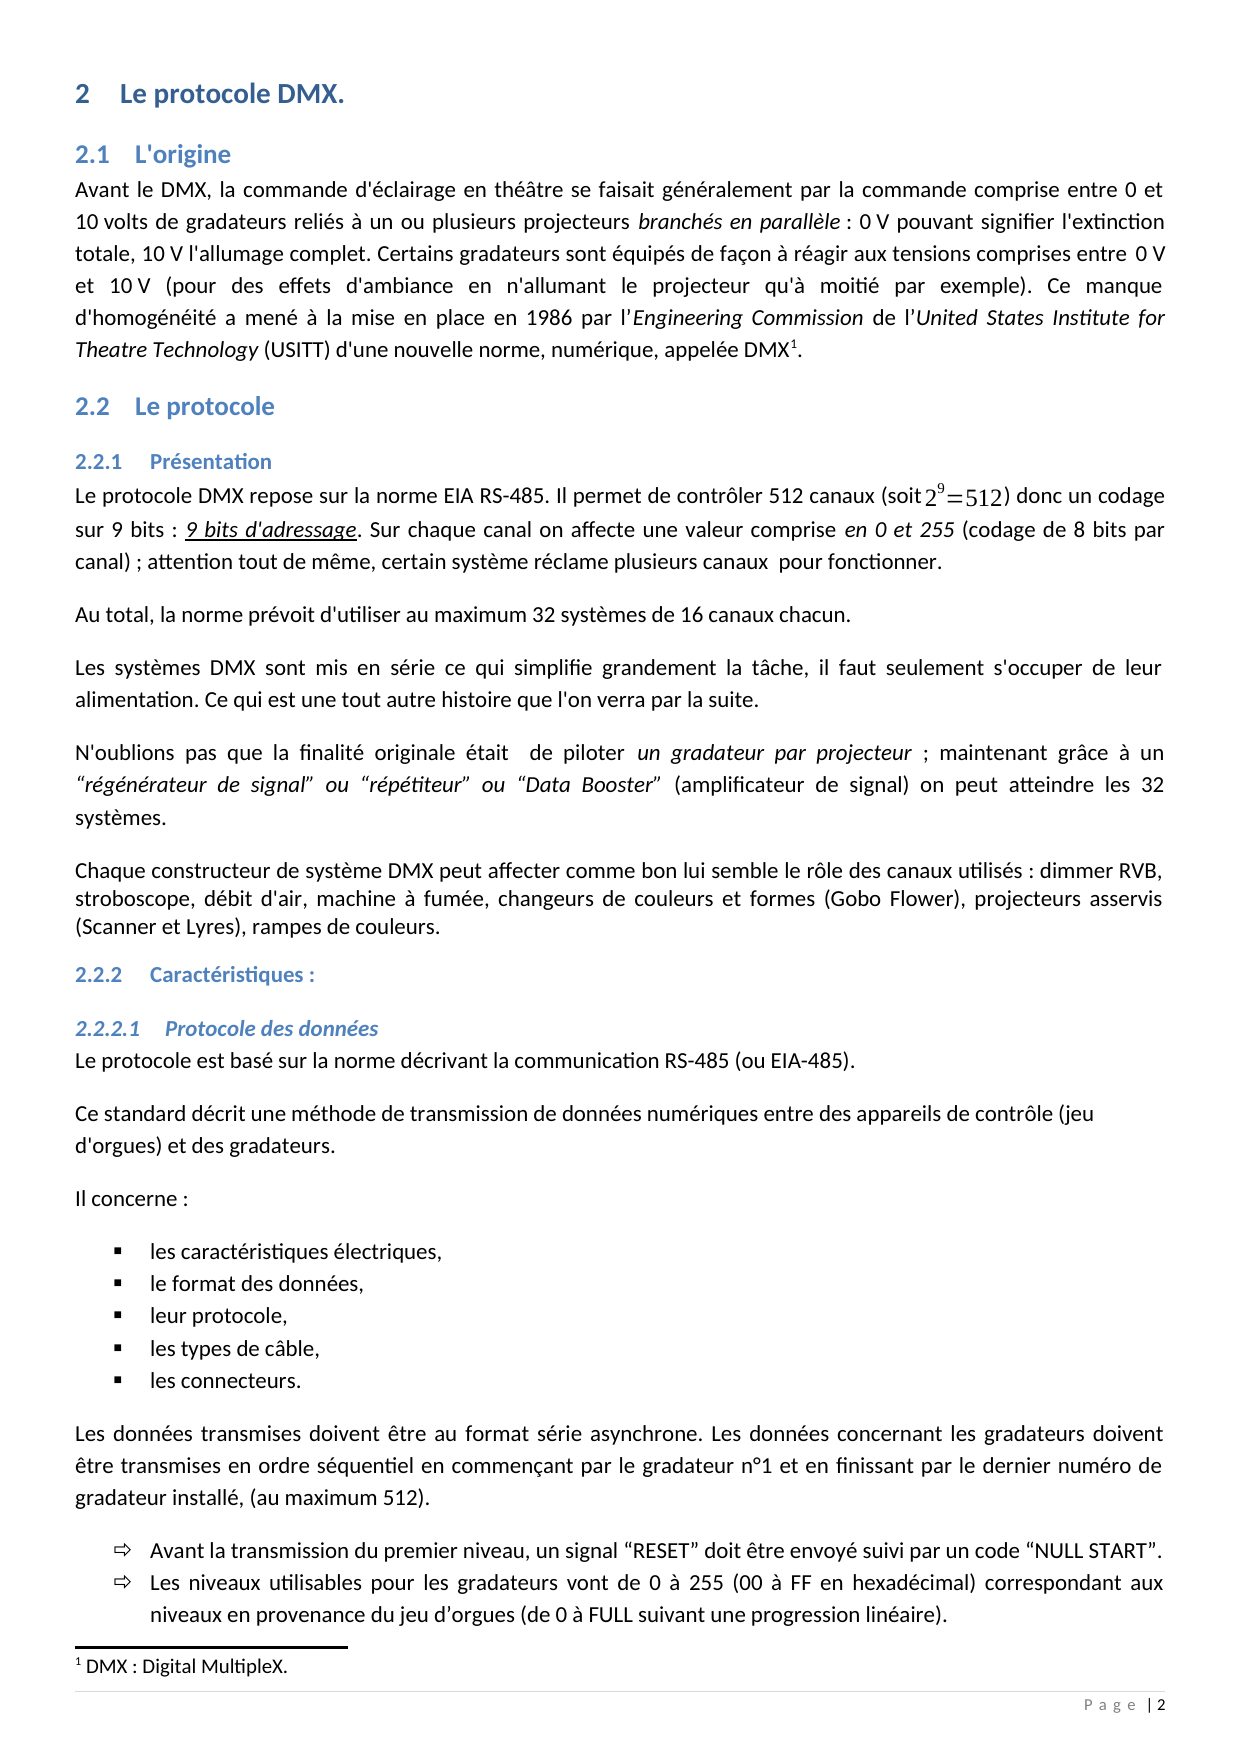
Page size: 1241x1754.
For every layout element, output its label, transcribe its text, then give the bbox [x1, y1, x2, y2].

text Au total, la norme prévoit d'utiliser au maximum 32 systèmes de 16 canaux chacun. [75, 600, 1165, 628]
subtitle Caractéristiques : [75, 961, 1165, 989]
subtitle Le protocole DMX. [75, 75, 1165, 111]
subtitle Le protocole [75, 389, 1165, 422]
text Ce standard décrit une méthode de transmission de données numériques entre des appareils de contrôle (jeu d'orgues) et des gradateurs. [75, 1099, 1165, 1159]
text Le protocole DMX repose sur la norme EIA RS-485. Il permet de contrôler 512 canaux (soit) donc un codage sur 9 bits : 9 bits d'adressage. Sur chaque canal on affecte une valeur comprise en 0 et 255 (codage de 8 bits par canal) ; attention tout de même, certain système réclame plusieurs canaux pour fonctionner. [75, 479, 1165, 575]
text Le protocole est basé sur la norme décrivant la communication RS-485 (ou EIA-485). [75, 1046, 1165, 1074]
list le format des données, [112, 1269, 1165, 1297]
list Avant la transmission du premier niveau, un signal “RESET” doit être envoyé suivi par un code “NULL START”. [112, 1536, 1165, 1564]
text Chaque constructeur de système DMX peut affecter comme bon lui semble le rôle des canaux utilisés : dimmer RVB, stroboscope, débit d'air, machine à fumée, changeurs de couleurs et formes (Gobo Flower), projecteurs asservis (Scanner et Lyres), rampes de couleurs. [75, 856, 1165, 940]
text N'oublions pas que la finalité originale était de piloter un gradateur par projecteur ; maintenant grâce à un “régénérateur de signal” ou “répétiteur” ou “Data Booster” (amplificateur de signal) on peut atteindre les 32 systèmes. [75, 738, 1165, 831]
text Avant le DMX, la commande d'éclairage en théâtre se faisait généralement par la commande comprise entre 0 et 10 volts de gradateurs reliés à un ou plusieurs projecteurs branchés en parallèle : 0 V pouvant signifier l'extinction totale, 10 V l'allumage complet. Certains gradateurs sont équipés de façon à réagir aux tensions comprises entre 0 V et 10 V (pour des effets d'ambiance en n'allumant le projecteur qu'à moitié par exemple). Ce manque d'homogénéité a mené à la mise en place en 1986 par l’Engineering Commission de l’United States Institute for Theatre Technology (USITT) d'une nouvelle norme, numérique, appelée DMX. [75, 175, 1165, 364]
list les connecteurs. [112, 1366, 1165, 1394]
text Les systèmes DMX sont mis en série ce qui simplifie grandement la tâche, il faut seulement s'occuper de leur alimentation. Ce qui est une tout autre histoire que l'on verra par la suite. [75, 653, 1165, 713]
list leur protocole, [112, 1301, 1165, 1329]
subtitle L'origine [75, 137, 1165, 170]
list les types de câble, [112, 1334, 1165, 1362]
list les caractéristiques électriques, [112, 1237, 1165, 1265]
subtitle Présentation [75, 447, 1165, 475]
text Il concerne : [75, 1184, 1165, 1212]
subtitle Protocole des données [75, 1014, 1165, 1042]
text Les données transmises doivent être au format série asynchrone. Les données concernant les gradateurs doivent être transmises en ordre séquentiel en commençant par le gradateur n°1 et en finissant par le dernier numéro de gradateur installé, (au maximum 512). [75, 1419, 1165, 1511]
list Les niveaux utilisables pour les gradateurs vont de 0 à 255 (00 à FF en hexadécimal) correspondant aux niveaux en provenance du jeu d’orgues (de 0 à FULL suivant une progression linéaire). [112, 1568, 1165, 1629]
